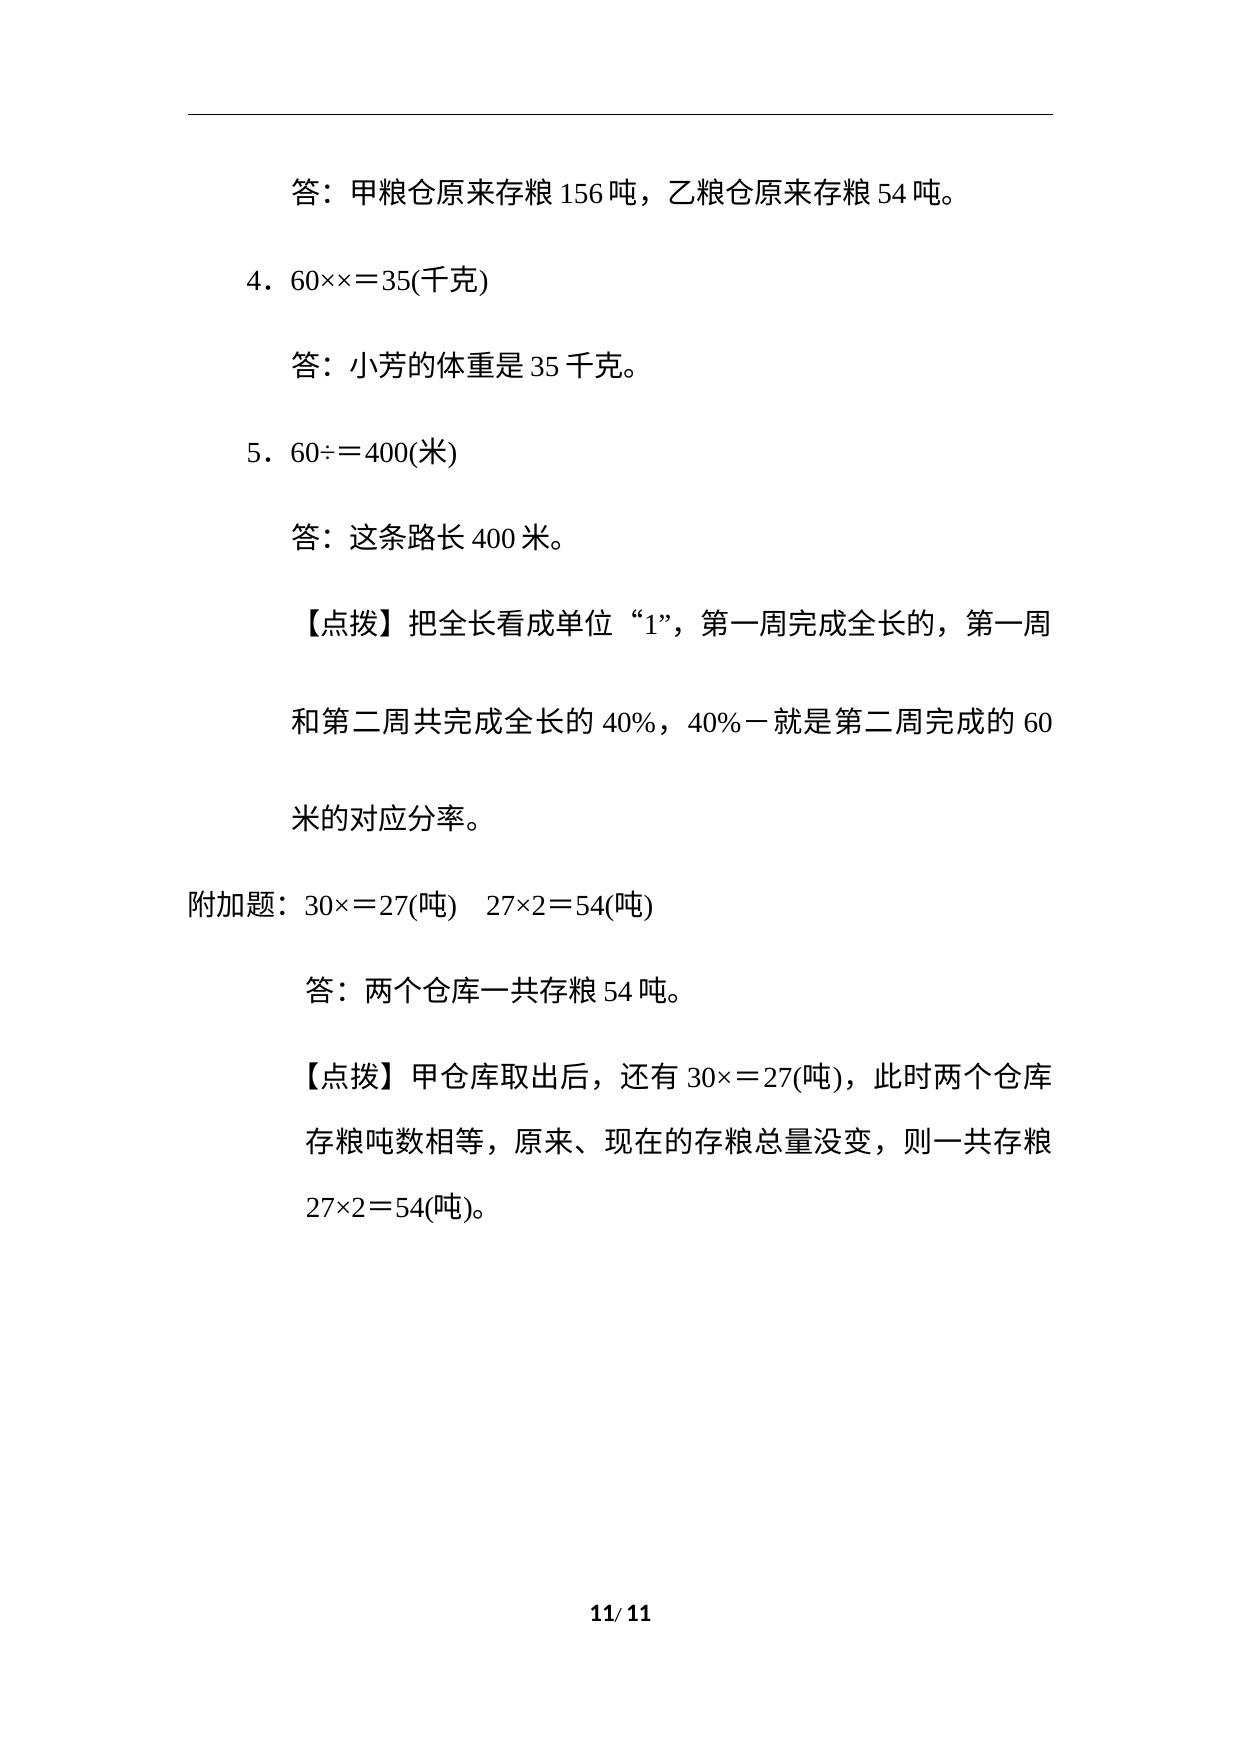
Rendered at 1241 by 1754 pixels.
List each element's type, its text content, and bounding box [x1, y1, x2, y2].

text 答：这条路长400米。 [231, 503, 1053, 568]
text 附加题：30×＝27(吨) 27×2＝54(吨) [187, 870, 1053, 935]
text 5．60÷＝400(米) [231, 417, 1053, 482]
text 答：两个仓库一共存粮54吨。 [231, 957, 1053, 1022]
text 【点拨】把全长看成单位“1”，第一周完成全长的，第一周和第二周共完成全长的40%，40%－就是第二周完成的60米的对应分率。 [291, 589, 1053, 849]
text 答：甲粮仓原来存粮156吨，乙粮仓原来存粮54吨。 [231, 158, 1053, 223]
text 答：小芳的体重是35千克。 [231, 331, 1053, 396]
text 4．60××＝35(千克) [231, 245, 1053, 310]
text 【点拨】甲仓库取出后，还有30×＝27(吨)，此时两个仓库存粮吨数相等，原来、现在的存粮总量没变，则一共存粮27×2＝54(吨)。 [290, 1043, 1053, 1238]
